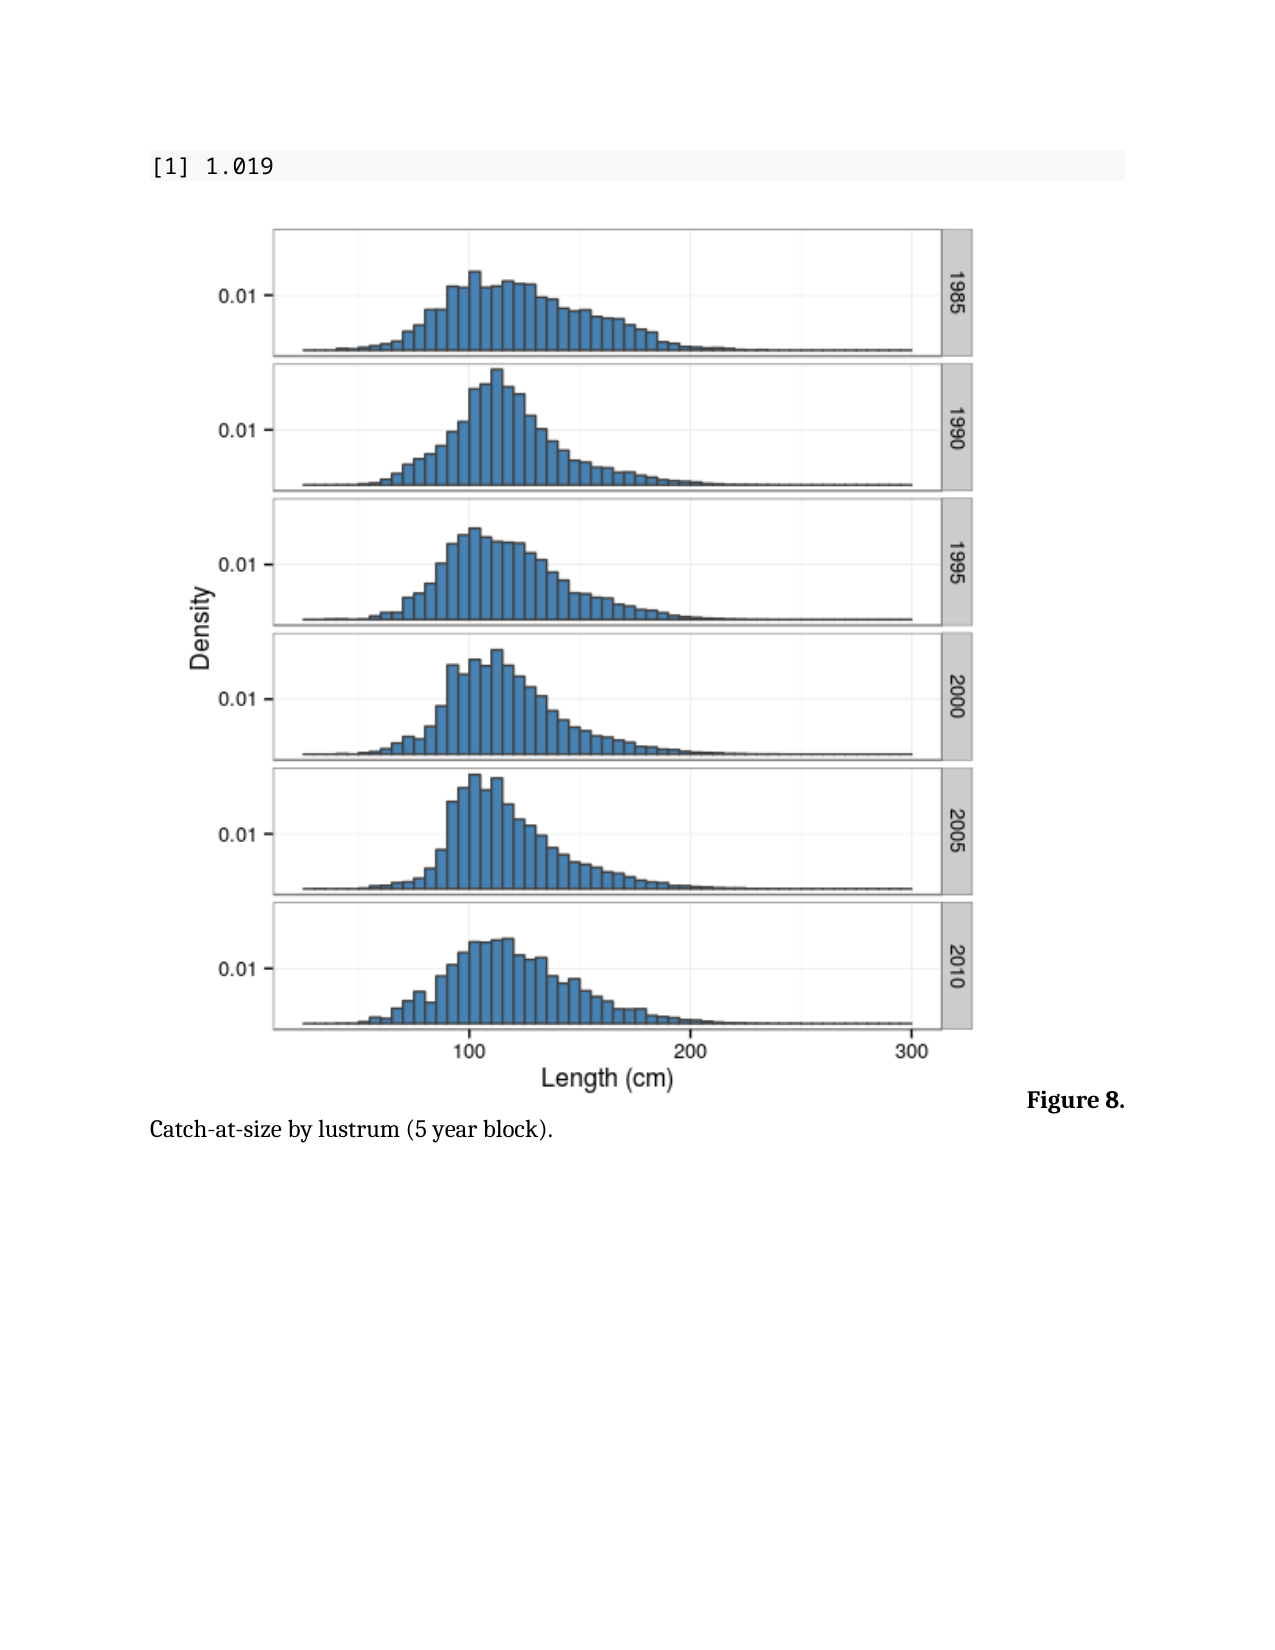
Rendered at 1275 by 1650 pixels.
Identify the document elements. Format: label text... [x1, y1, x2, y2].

text [1] 1.019 [150, 150, 1125, 181]
picture [168, 200, 1003, 1109]
